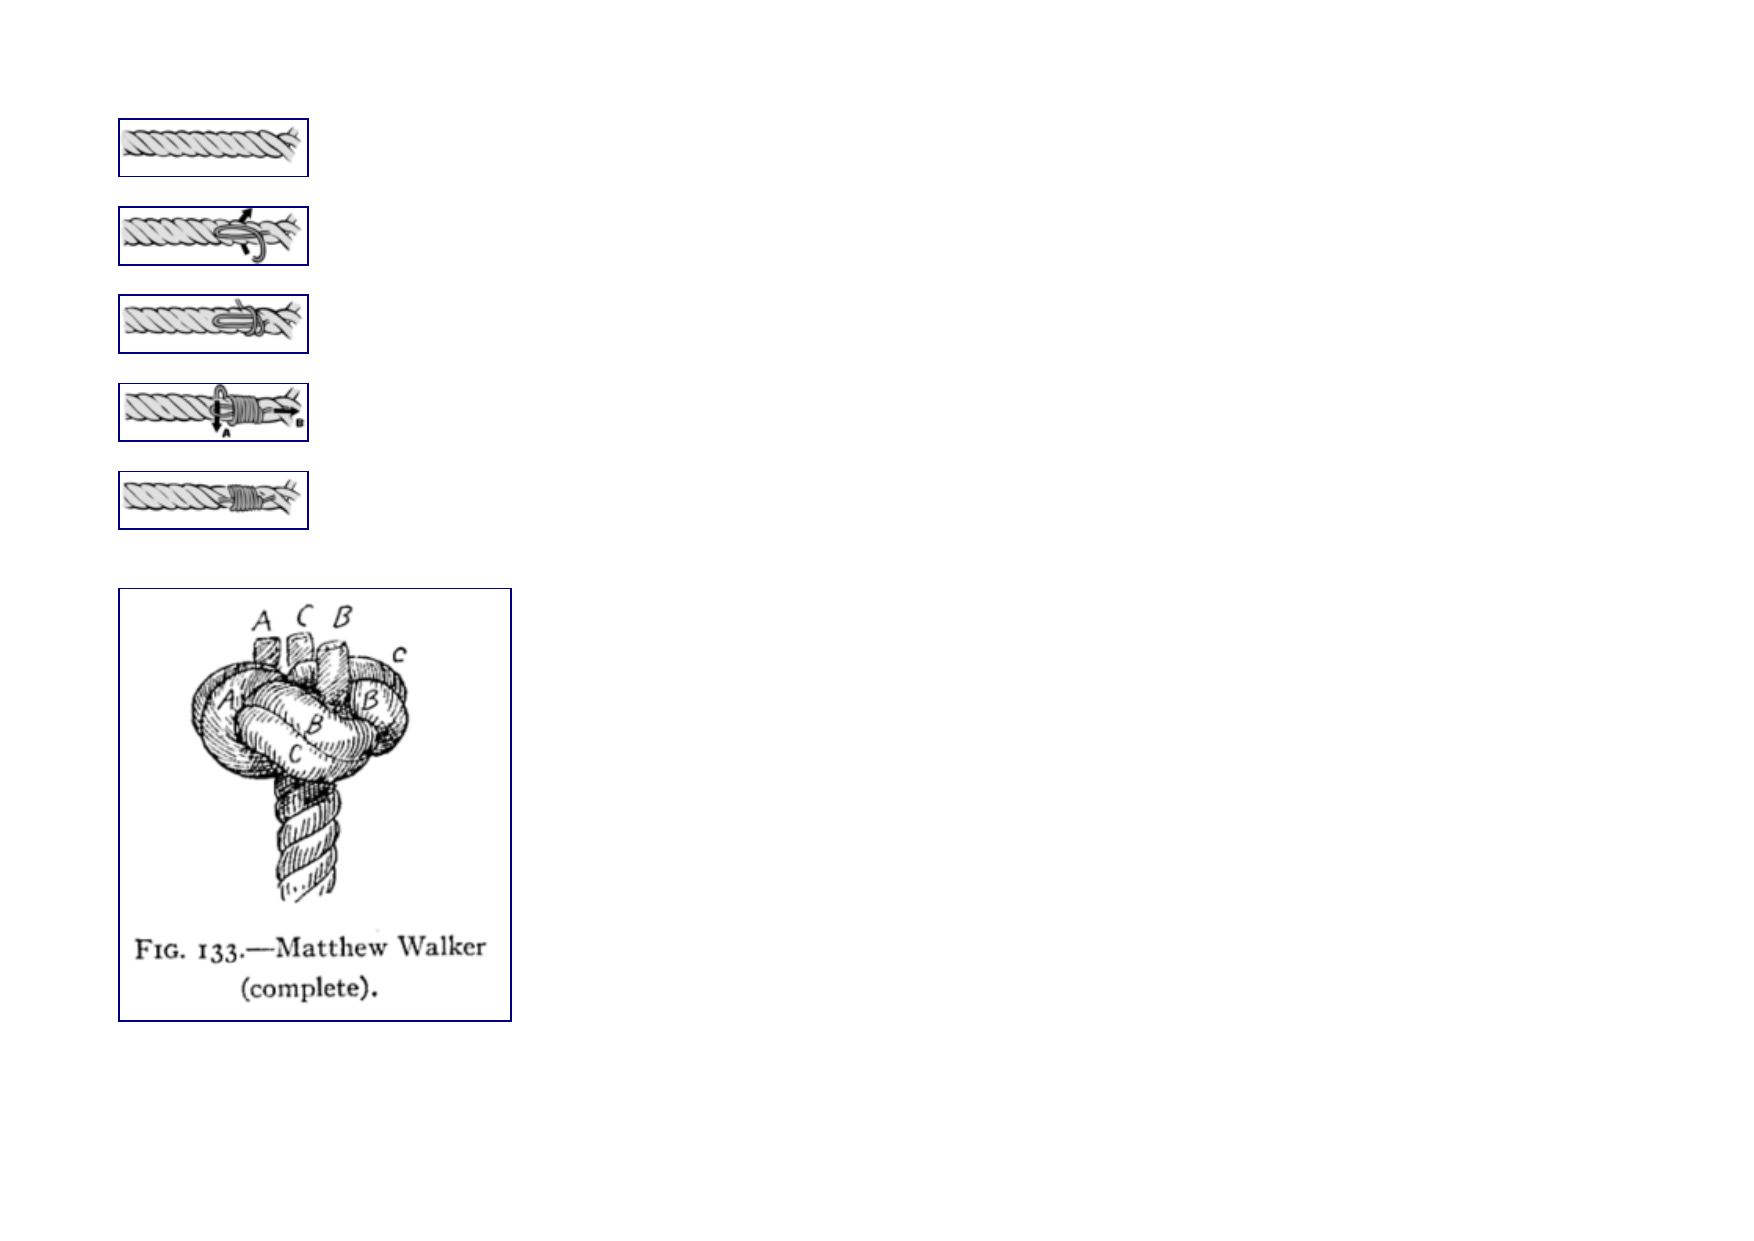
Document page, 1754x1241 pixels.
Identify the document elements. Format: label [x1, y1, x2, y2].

picture [120, 120, 307, 176]
picture [120, 472, 307, 528]
picture [120, 296, 307, 352]
picture [120, 589, 510, 1020]
picture [120, 384, 307, 440]
picture [120, 208, 307, 264]
